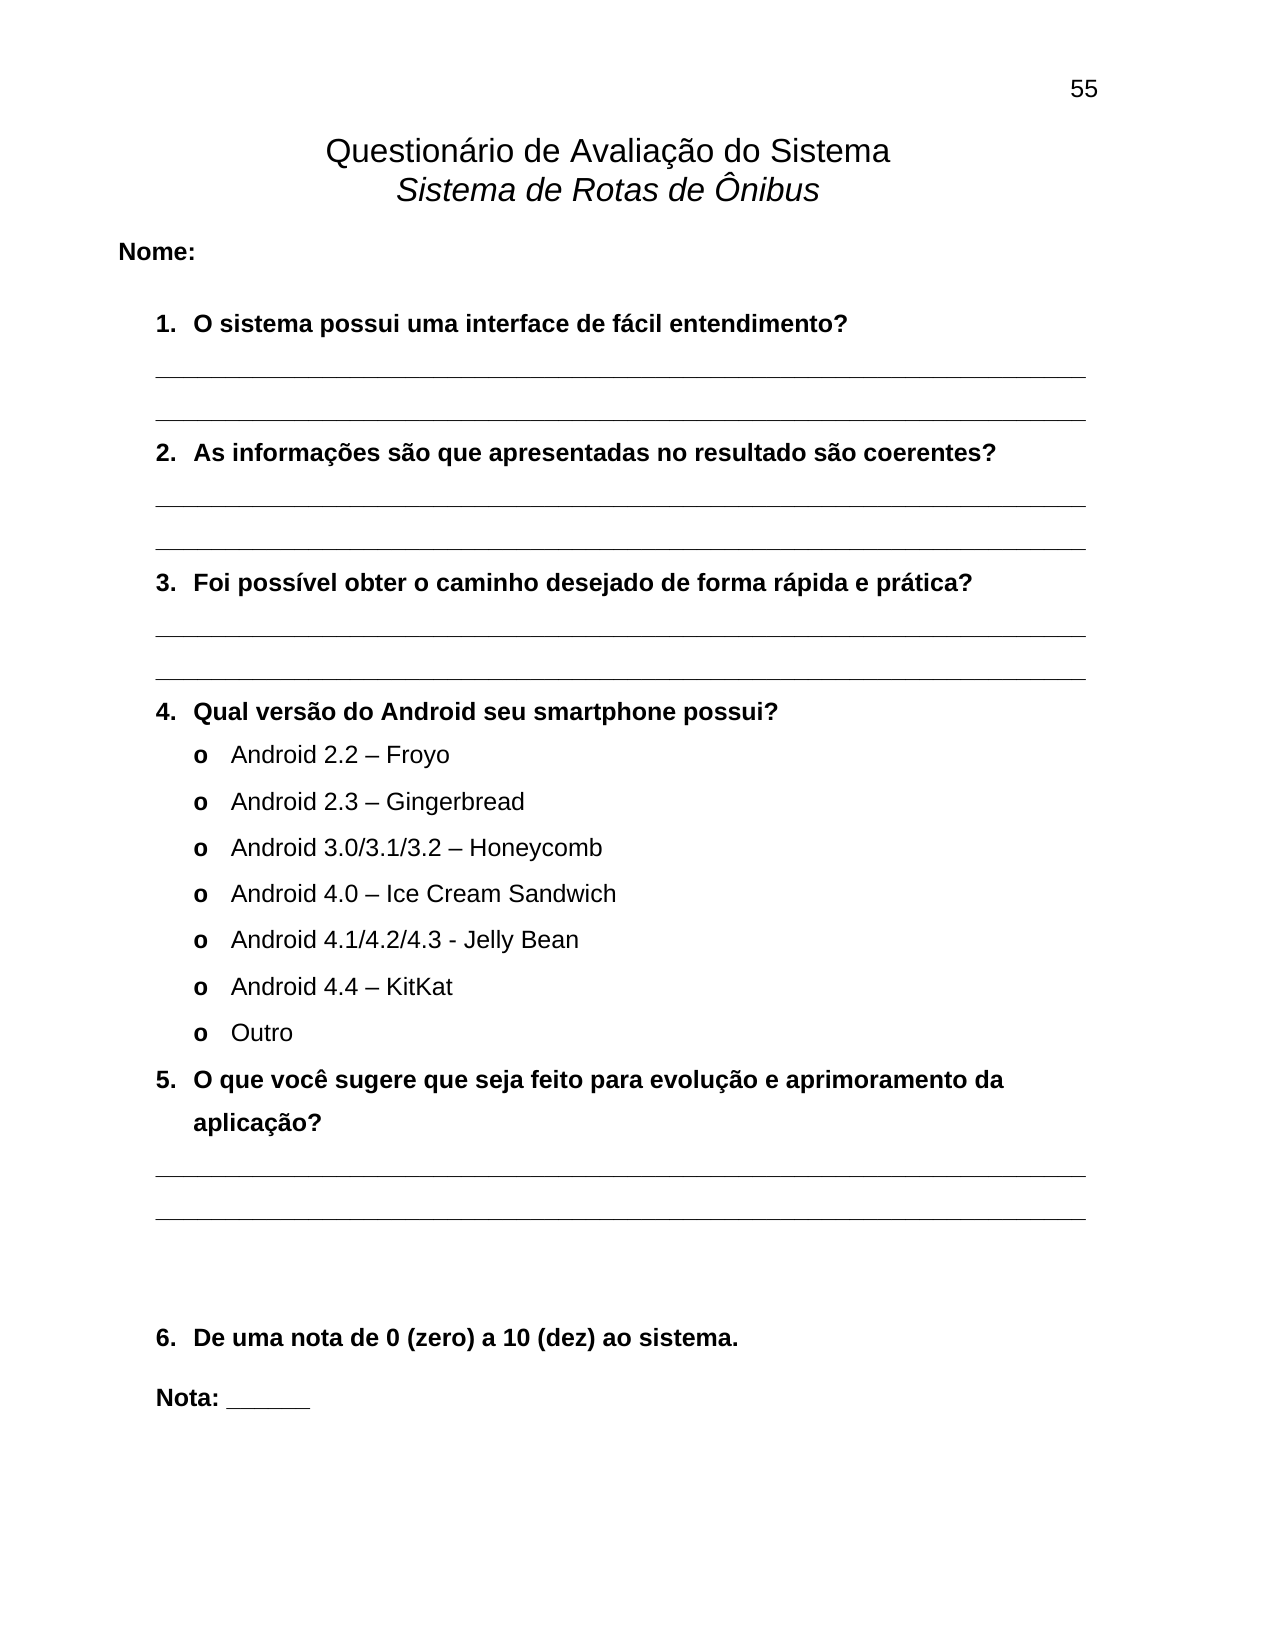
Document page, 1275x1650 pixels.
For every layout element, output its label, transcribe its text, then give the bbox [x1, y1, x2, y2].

text ______________________________________________________________________________________________________________________________________ [156, 481, 1098, 553]
list As informações são que apresentadas no resultado são coerentes? [156, 438, 1098, 467]
list Qual versão do Android seu smartphone possui? [156, 697, 1098, 726]
list Foi possível obter o caminho desejado de forma rápida e prática? [156, 568, 1098, 596]
text Questionário de Avaliação do Sistema [118, 131, 1098, 170]
list Android 2.3 – Gingerbread [193, 786, 1098, 817]
text Nome: [118, 237, 1098, 266]
text Nota: ______ [156, 1383, 1098, 1412]
list Android 4.4 – KitKat [193, 972, 1098, 1003]
list Android 3.0/3.1/3.2 – Honeycomb [193, 833, 1098, 864]
list Outro [193, 1018, 1098, 1049]
list O que você sugere que seja feito para evolução e aprimoramento da aplicação? [156, 1064, 1098, 1136]
list De uma nota de 0 (zero) a 10 (dez) ao sistema. [156, 1323, 1098, 1352]
text ______________________________________________________________________________________________________________________________________ [156, 1151, 1098, 1223]
list Android 4.1/4.2/4.3 - Jelly Bean [193, 926, 1098, 956]
list Android 2.2 – Froyo [193, 740, 1098, 771]
text ______________________________________________________________________________________________________________________________________ [156, 352, 1098, 424]
text Sistema de Rotas de Ônibus [118, 170, 1098, 208]
text ______________________________________________________________________________________________________________________________________ [156, 611, 1098, 683]
list Android 4.0 – Ice Cream Sandwich [193, 879, 1098, 910]
list O sistema possui uma interface de fácil entendimento? [156, 309, 1098, 338]
